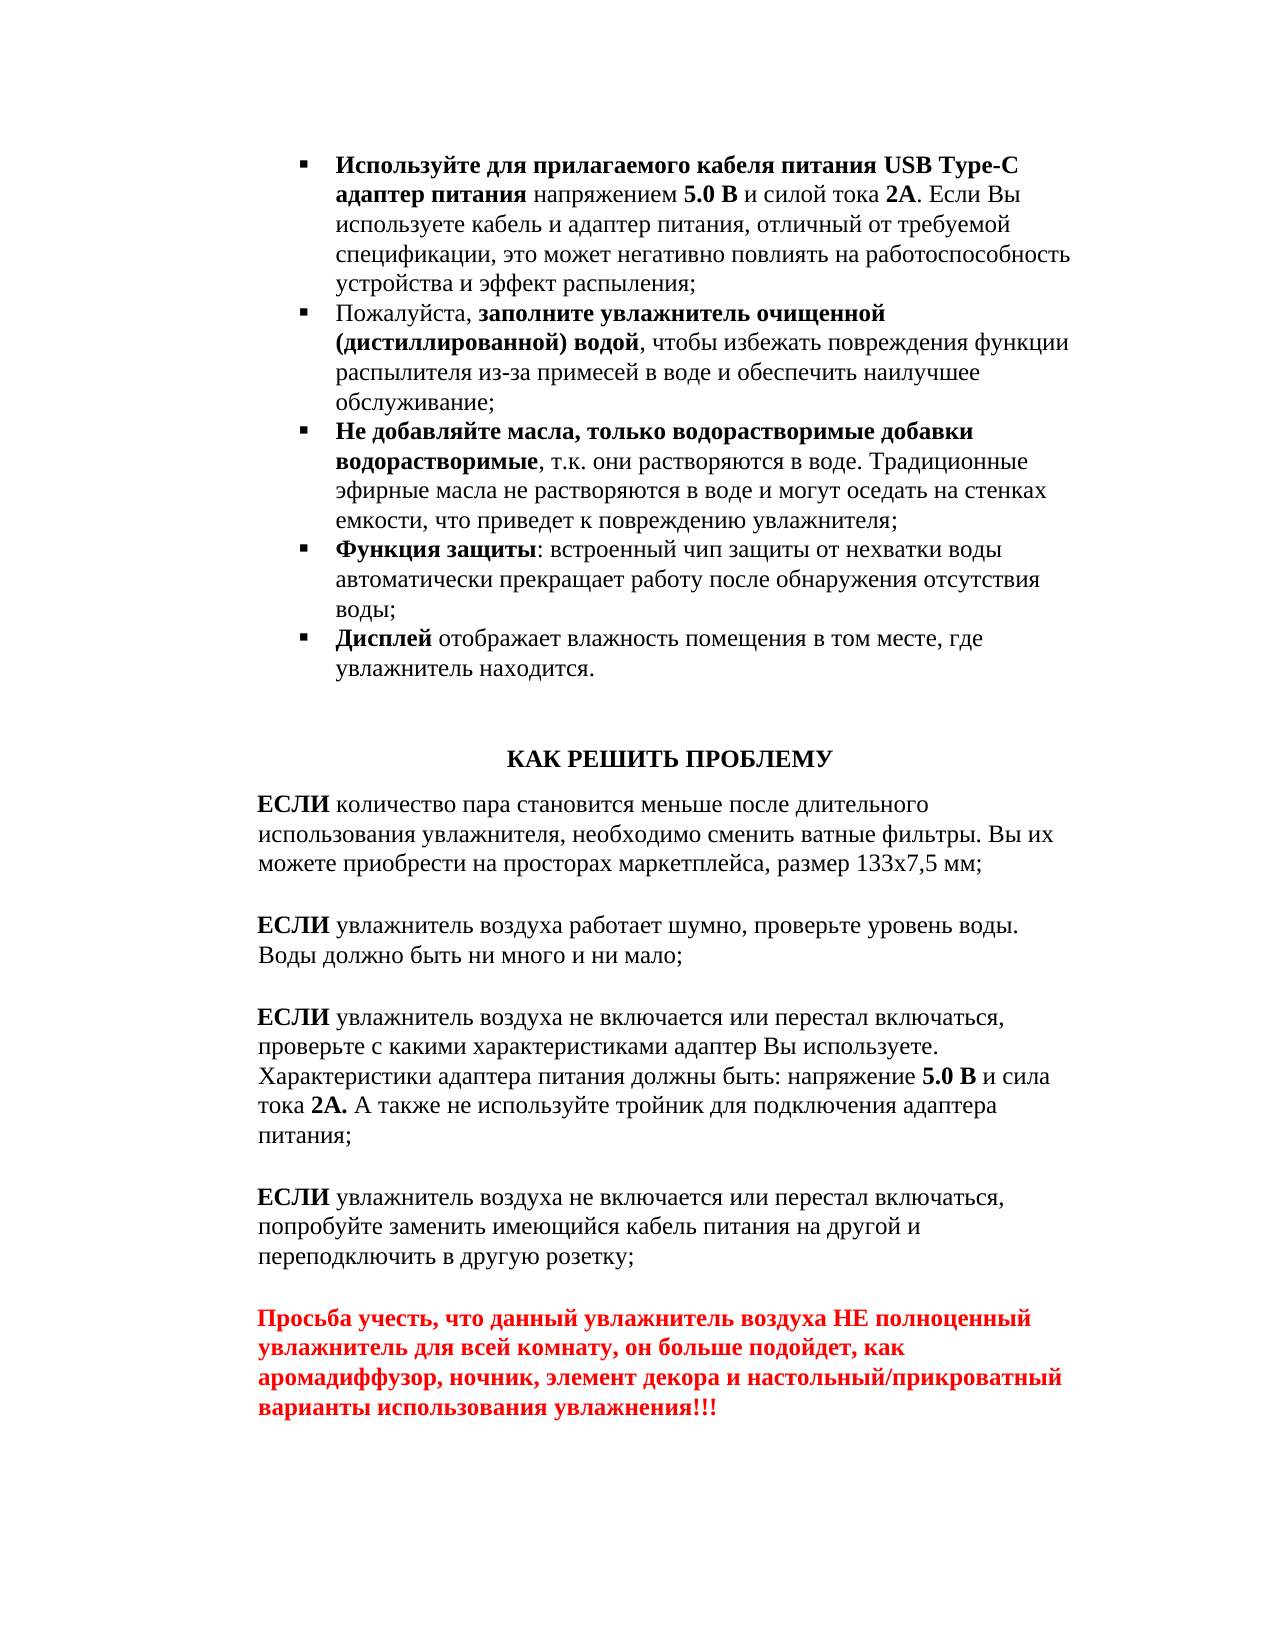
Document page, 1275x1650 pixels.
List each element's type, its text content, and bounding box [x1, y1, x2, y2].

text Просьба учесть, что данный увлажнитель воздуха НЕ полноценный увлажнитель для всей комнату, он больше подойдет, как аромадиффузор, ночник, элемент декора и настольный/прикроватный варианты использования увлажнения!!! [257, 1303, 1083, 1420]
text ЕСЛИ увлажнитель воздуха работает шумно, проверьте уровень воды. Воды должно быть ни много и ни мало; [257, 910, 1083, 968]
list Не добавляйте масла, только водорастворимые добавки водорастворимые, т.к. они растворяются в воде. Традиционные эфирные масла не растворяются в воде и могут оседать на стенках емкости, что приведет к повреждению увлажнителя; [298, 416, 1083, 534]
text КАК РЕШИТЬ ПРОБЛЕМУ [257, 744, 1083, 772]
list Дисплей отображает влажность помещения в том месте, где увлажнитель находится. [298, 623, 1083, 682]
text ЕСЛИ увлажнитель воздуха не включается или перестал включаться, проверьте с какими характеристиками адаптер Вы используете. Характеристики адаптера питания должны быть: напряжение 5.0 B и сила тока 2A. А также не используйте тройник для подключения адаптера питания; [257, 1002, 1083, 1149]
list Функция защиты: встроенный чип защиты от нехватки воды автоматически прекращает работу после обнаружения отсутствия воды; [298, 534, 1083, 622]
text ЕСЛИ количество пара становится меньше после длительного использования увлажнителя, необходимо сменить ватные фильтры. Вы их можете приобрести на просторах маркетплейса, размер 133x7,5 мм; [257, 789, 1083, 877]
text ЕСЛИ увлажнитель воздуха не включается или перестал включаться, попробуйте заменить имеющийся кабель питания на другой и переподключить в другую розетку; [257, 1182, 1083, 1270]
list Пожалуйста, заполните увлажнитель очищенной (дистиллированной) водой, чтобы избежать повреждения функции распылителя из-за примесей в воде и обеспечить наилучшее обслуживание; [298, 298, 1083, 415]
list Используйте для прилагаемого кабеля питания USB Type-C адаптер питания напряжением 5.0 B и силой тока 2A. Если Вы используете кабель и адаптер питания, отличный от требуемой спецификации, это может негативно повлиять на работоспособность устройства и эффект распыления; [298, 150, 1083, 297]
